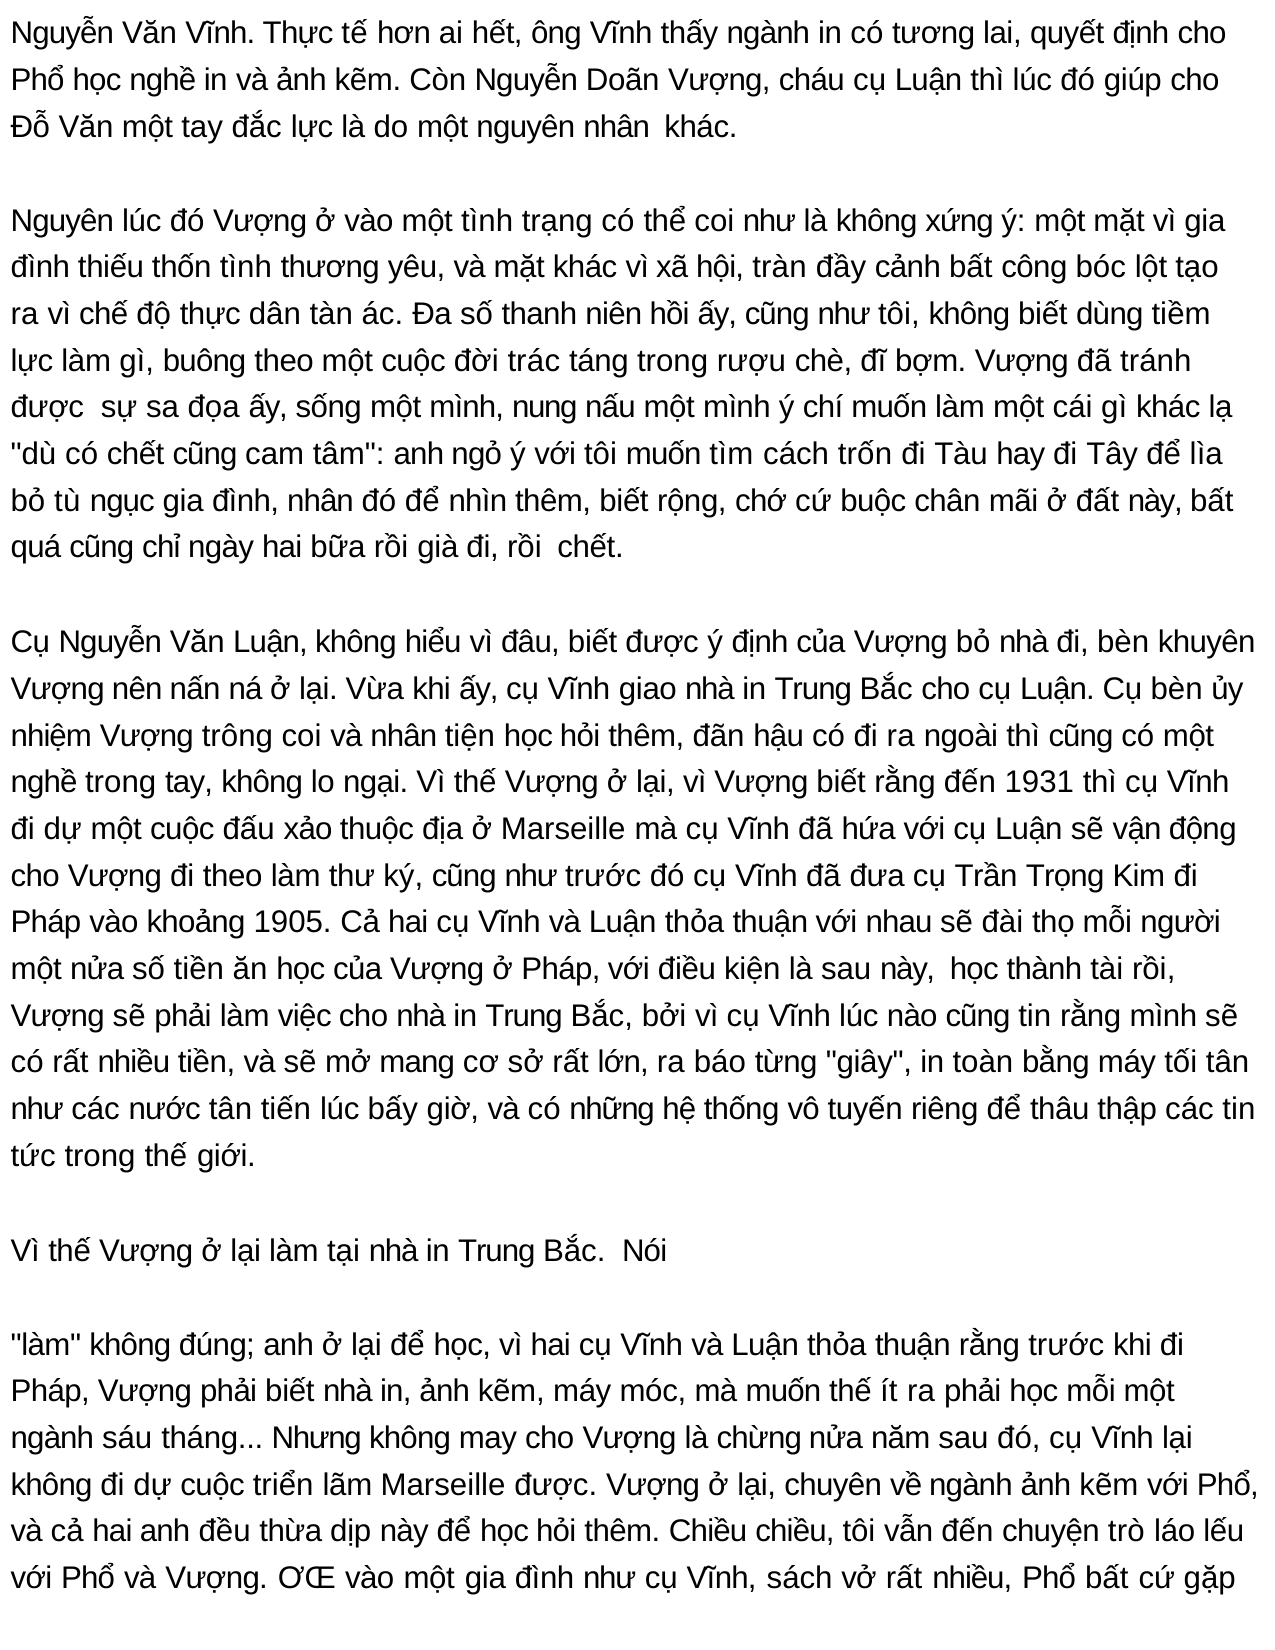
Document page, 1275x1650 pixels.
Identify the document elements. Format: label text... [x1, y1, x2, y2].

text Nguyễn Văn Vĩnh. Thực tế hơn ai hết, ông Vĩnh thấy ngành in có tương lai, quyết định cho Phổ học nghề in và ảnh kẽm. Còn Nguyễn Doãn Vượng, cháu cụ Luận thì lúc đó giúp cho Đỗ Văn một tay đắc lực là do một nguyên nhân khác. [10, 14, 1240, 144]
text Vì thế Vượng ở lại làm tại nhà in Trung Bắc. Nói [10, 1232, 1275, 1268]
text Cụ Nguyễn Văn Luận, không hiểu vì đâu, biết được ý định của Vượng bỏ nhà đi, bèn khuyên Vượng nên nấn ná ở lại. Vừa khi ấy, cụ Vĩnh giao nhà in Trung Bắc cho cụ Luận. Cụ bèn ủy nhiệm Vượng trông coi và nhân tiện học hỏi thêm, đãn hậu có đi ra ngoài thì cũng có một nghề trong tay, không lo ngại. Vì thế Vượng ở lại, vì Vượng biết rằng đến 1931 thì cụ Vĩnh đi dự một cuộc đấu xảo thuộc địa ở Marseille mà cụ Vĩnh đã hứa với cụ Luận sẽ vận động cho Vượng đi theo làm thư ký, cũng như trước đó cụ Vĩnh đã đưa cụ Trần Trọng Kim đi Pháp vào khoảng 1905. Cả hai cụ Vĩnh và Luận thỏa thuận với nhau sẽ đài thọ mỗi người một nửa số tiền ăn học của Vượng ở Pháp, với điều kiện là sau này, học thành tài rồi, Vượng sẽ phải làm việc cho nhà in Trung Bắc, bởi vì cụ Vĩnh lúc nào cũng tin rằng mình sẽ có rất nhiều tiền, và sẽ mở mang cơ sở rất lớn, ra báo từng "giây", in toàn bằng máy tối tân như các nước tân tiến lúc bấy giờ, và có những hệ thống vô tuyến riêng để thâu thập các tin tức trong thế giới. [10, 623, 1263, 1173]
text "làm" không đúng; anh ở lại để học, vì hai cụ Vĩnh và Luận thỏa thuận rằng trước khi đi Pháp, Vượng phải biết nhà in, ảnh kẽm, máy móc, mà muốn thế ít ra phải học mỗi một ngành sáu tháng... Nhưng không may cho Vượng là chừng nửa năm sau đó, cụ Vĩnh lại không đi dự cuộc triển lãm Marseille được. Vượng ở lại, chuyên về ngành ảnh kẽm với Phổ, và cả hai anh đều thừa dịp này để học hỏi thêm. Chiều chiều, tôi vẫn đến chuyện trò láo lếu với Phổ và Vượng. ƠŒ vào một gia đình như cụ Vĩnh, sách vở rất nhiều, Phổ bất cứ gặp [10, 1326, 1259, 1595]
text Nguyên lúc đó Vượng ở vào một tình trạng có thể coi như là không xứng ý: một mặt vì gia đình thiếu thốn tình thương yêu, và mặt khác vì xã hội, tràn đầy cảnh bất công bóc lột tạo ra vì chế độ thực dân tàn ác. Đa số thanh niên hồi ấy, cũng như tôi, không biết dùng tiềm lực làm gì, buông theo một cuộc đời trác táng trong rượu chè, đĩ bợm. Vượng đã tránh được sự sa đọa ấy, sống một mình, nung nấu một mình ý chí muốn làm một cái gì khác lạ "dù có chết cũng cam tâm": anh ngỏ ý với tôi muốn tìm cách trốn đi Tàu hay đi Tây để lìa bỏ tù ngục gia đình, nhân đó để nhìn thêm, biết rộng, chớ cứ buộc chân mãi ở đất này, bất quá cũng chỉ ngày hai bữa rồi già đi, rồi chết. [10, 202, 1255, 564]
